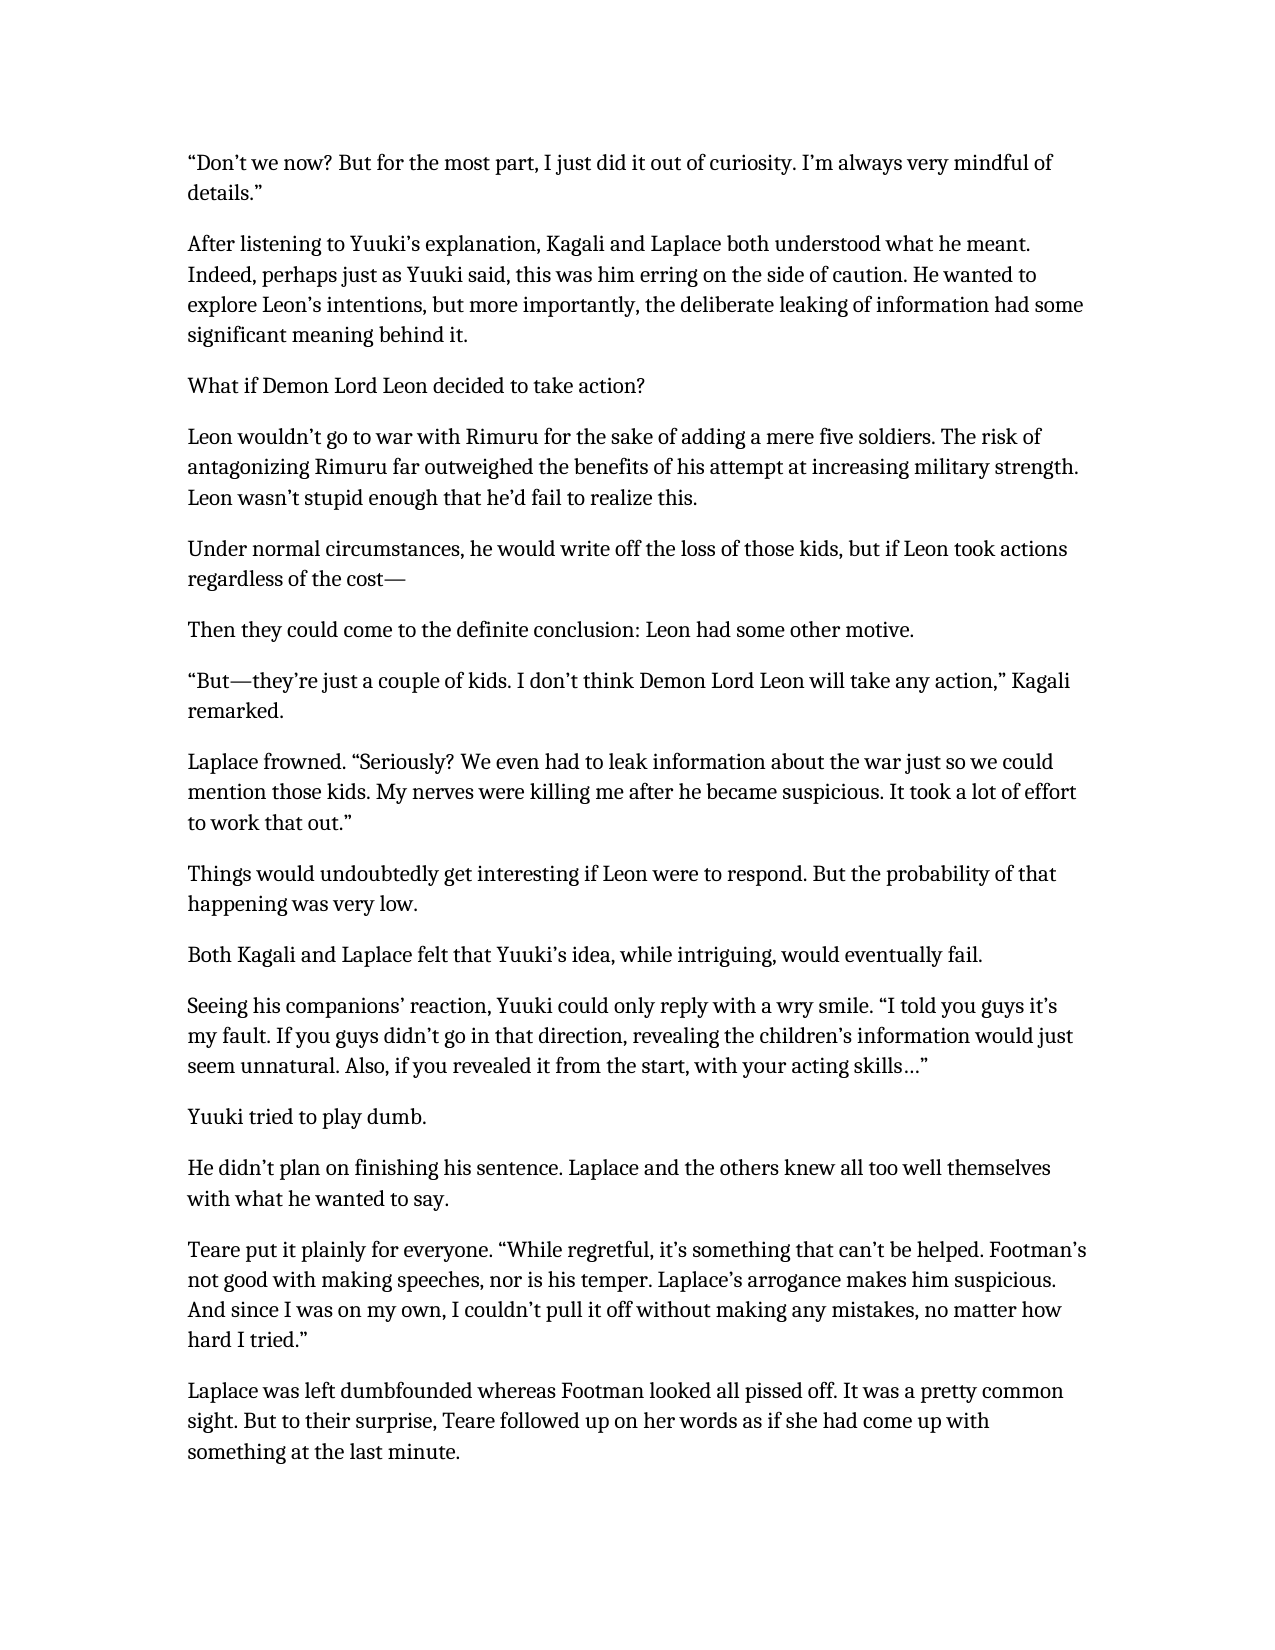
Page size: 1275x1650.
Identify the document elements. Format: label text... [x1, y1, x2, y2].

text Laplace frowned. “Seriously? We even had to leak information about the war just so we could mention those kids. My nerves were killing me after he became suspicious. It took a lot of effort to work that out.” [187, 749, 1087, 836]
text “Don’t we now? But for the most part, I just did it out of curiosity. I’m always very mindful of details.” [187, 150, 1087, 207]
text Things would undoubtedly get interesting if Leon were to respond. But the probability of that happening was very low. [187, 860, 1087, 917]
text What if Demon Lord Leon decided to take action? [187, 373, 1087, 399]
text Both Kagali and Laplace felt that Yuuki’s idea, while intriguing, would eventually fail. [187, 942, 1087, 968]
text Laplace was left dumbfounded whereas Footman looked all pissed off. It was a pretty common sight. But to their surprise, Teare followed up on her words as if she had come up with something at the last minute. [187, 1378, 1087, 1465]
text Under normal circumstances, he would write off the loss of those kids, but if Leon took actions regardless of the cost— [187, 535, 1087, 592]
text “But—they’re just a couple of kids. I don’t think Demon Lord Leon will take any action,” Kagali remarked. [187, 668, 1087, 724]
text Teare put it plainly for everyone. “While regretful, it’s something that can’t be helped. Footman’s not good with making speeches, nor is his temper. Laplace’s arrogance makes him suspicious. And since I was on my own, I couldn’t pull it off without making any mistakes, no matter how hard I tried.” [187, 1236, 1087, 1353]
text After listening to Yuuki’s explanation, Kagali and Laplace both understood what he meant. Indeed, perhaps just as Yuuki said, this was him erring on the side of caution. He wanted to explore Leon’s intentions, but more importantly, the deliberate leaking of information had some significant meaning behind it. [187, 231, 1087, 348]
text He didn’t plan on finishing his sentence. Laplace and the others knew all too well themselves with what he wanted to say. [187, 1155, 1087, 1212]
text Yuuki tried to play dumb. [187, 1104, 1087, 1131]
text Then they could come to the definite conclusion: Leon had some other motive. [187, 617, 1087, 643]
text Seeing his companions’ reaction, Yuuki could only reply with a wry smile. “I told you guys it’s my fault. If you guys didn’t go in that direction, revealing the children’s information would just seem unnatural. Also, if you revealed it from the start, with your acting skills…” [187, 993, 1087, 1079]
text Leon wouldn’t go to war with Rimuru for the sake of adding a mere five soldiers. The risk of antagonizing Rimuru far outweighed the benefits of his attempt at increasing military strength. Leon wasn’t stupid enough that he’d fail to realize this. [187, 424, 1087, 511]
